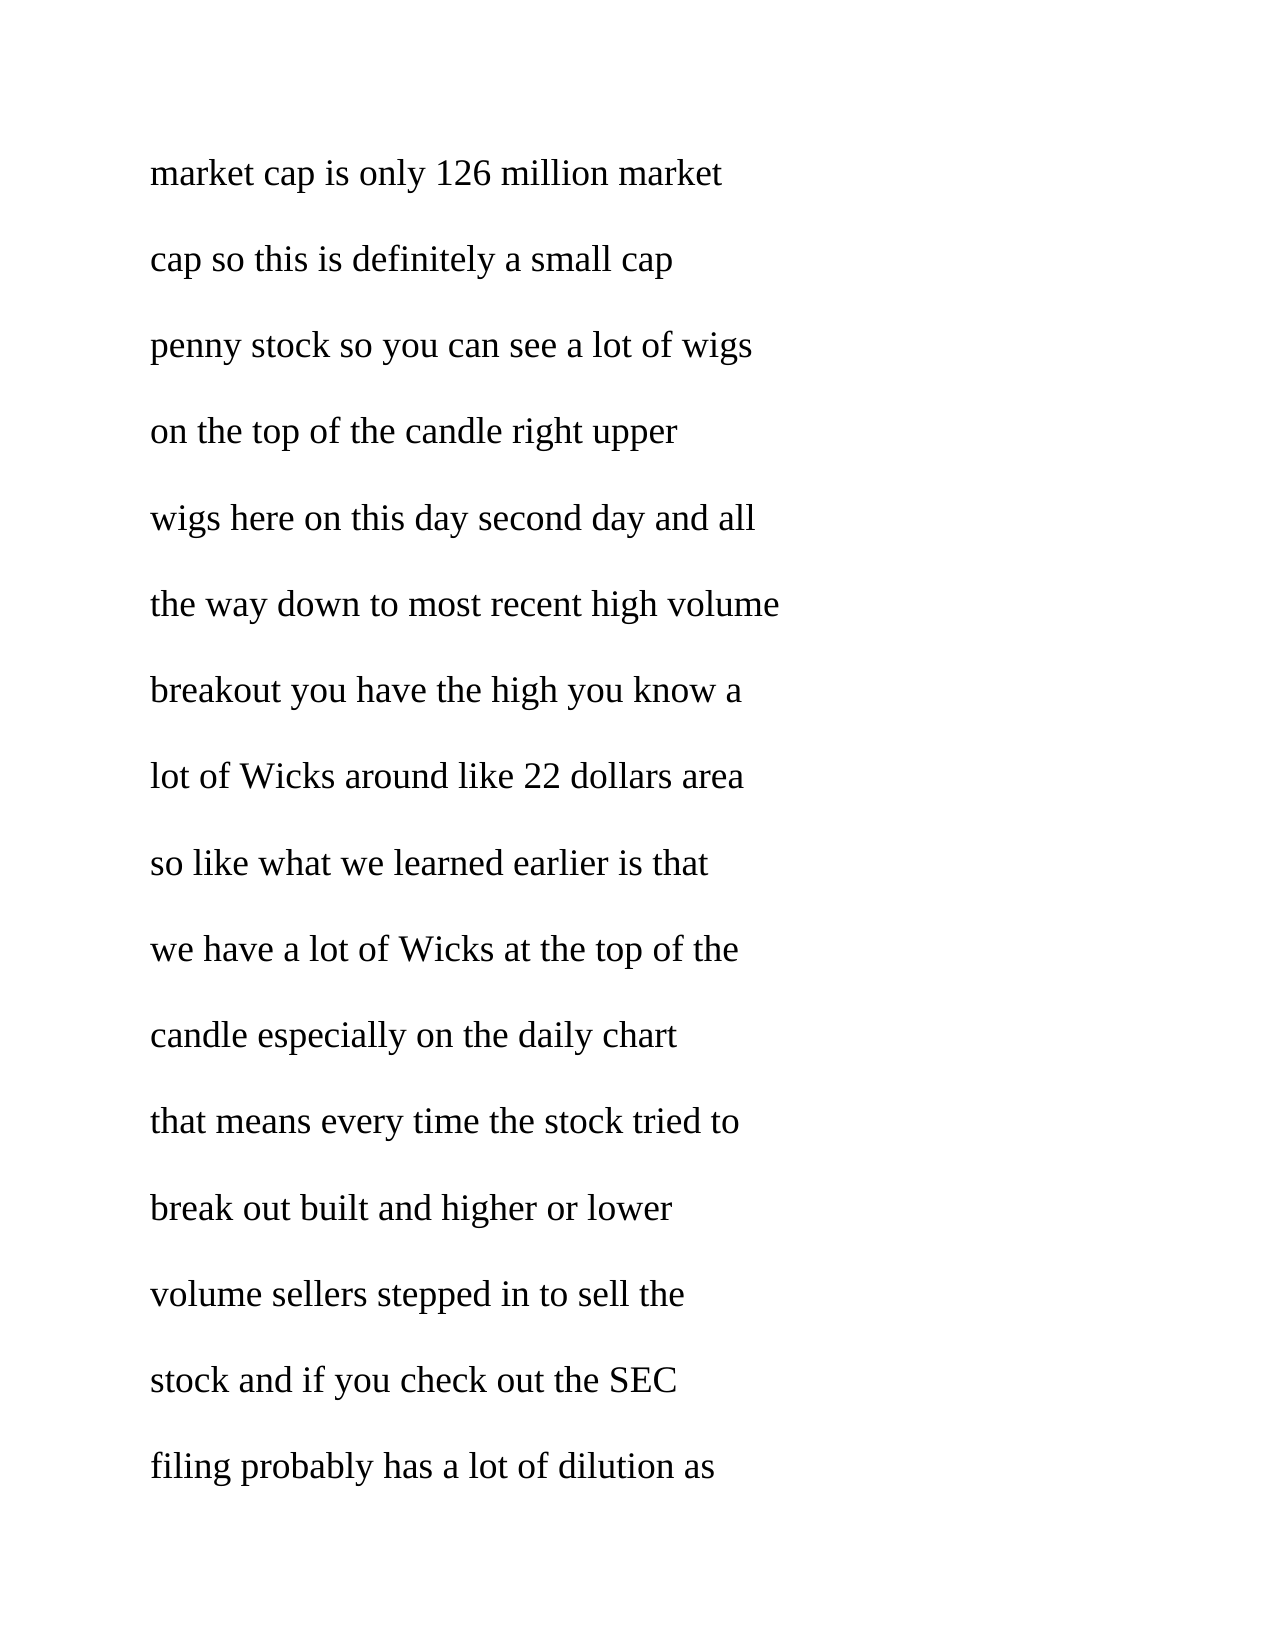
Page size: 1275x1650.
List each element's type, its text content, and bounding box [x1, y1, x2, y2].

text breakout you have the high you know a [150, 667, 1125, 711]
text break out built and higher or lower [150, 1185, 1125, 1228]
text that means every time the stock tried to [150, 1099, 1125, 1142]
text volume sellers stepped in to sell the [150, 1271, 1125, 1314]
text on the top of the candle right upper [150, 409, 1125, 452]
text the way down to most recent high volume [150, 581, 1125, 624]
text market cap is only 126 million market [150, 150, 1125, 193]
text cap so this is definitely a small cap [150, 236, 1125, 279]
text so like what we learned earlier is that [150, 840, 1125, 883]
text filing probably has a lot of dilution as [150, 1444, 1125, 1487]
text lot of Wicks around like 22 dollars area [150, 754, 1125, 797]
text candle especially on the daily chart [150, 1012, 1125, 1056]
text stock and if you check out the SEC [150, 1357, 1125, 1401]
text we have a lot of Wicks at the top of the [150, 926, 1125, 969]
text penny stock so you can see a lot of wigs [150, 322, 1125, 366]
text wigs here on this day second day and all [150, 495, 1125, 538]
